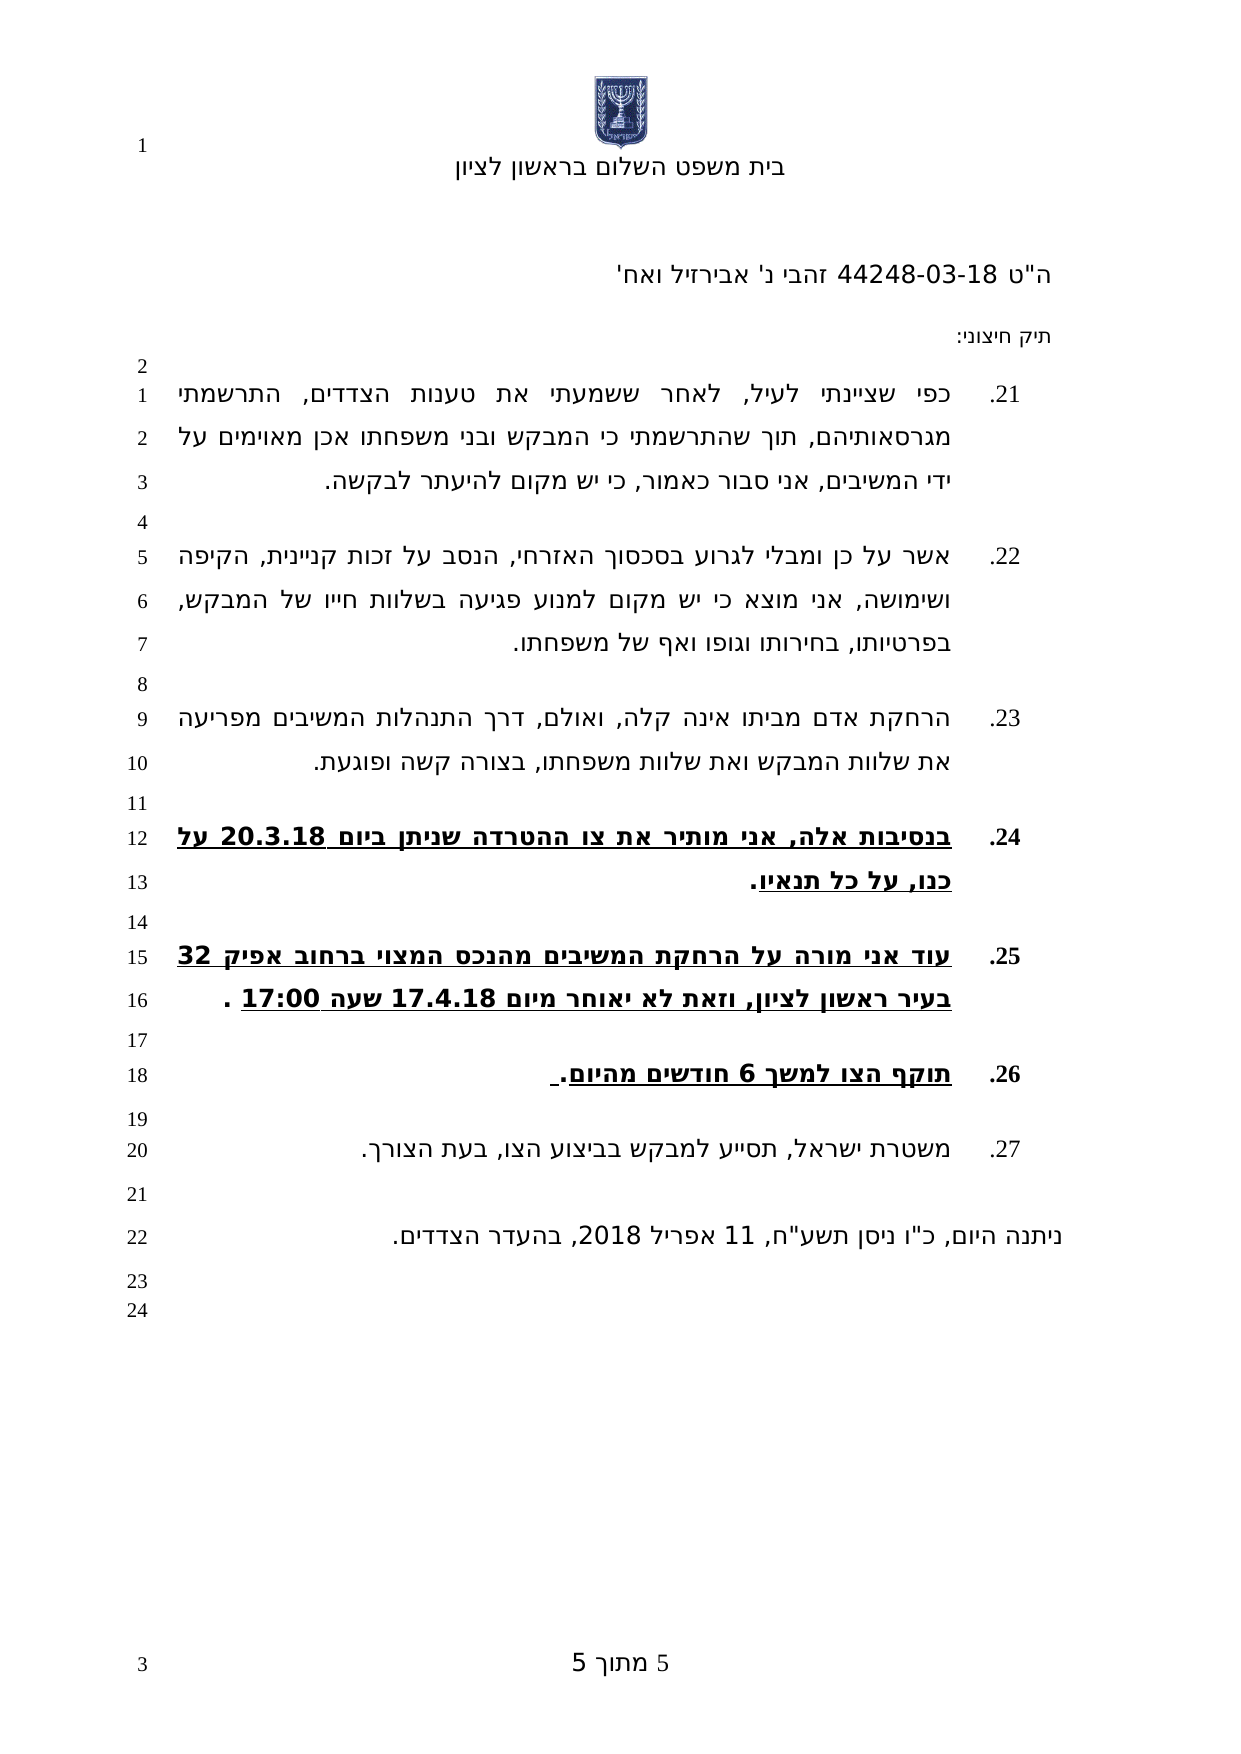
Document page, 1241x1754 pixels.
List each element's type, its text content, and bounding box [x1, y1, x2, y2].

picture [589, 75, 651, 152]
list הרחקת אדם מביתו אינה קלה, ואולם, דרך התנהלות המשיבים מפריעה את שלוות המבקש ואת שלוות משפחתו, בצורה קשה ופוגעת. [177, 703, 989, 776]
text ניתנה היום, , , בהעדר הצדדים. [177, 1221, 1063, 1250]
list כפי שציינתי לעיל, לאחר ששמעתי את טענות הצדדים, התרשמתי מגרסאותיהם, תוך שהתרשמתי כי המבקש ובני משפחתו אכן מאוימים על ידי המשיבים, אני סבור כאמור, כי יש מקום להיעתר לבקשה. [177, 379, 989, 495]
list אשר על כן ומבלי לגרוע בסכסוך האזרחי, הנסב על זכות קניינית, הקיפה ושימושה, אני מוצא כי יש מקום למנוע פגיעה בשלוות חייו של המבקש, בפרטיותו, בחירותו וגופו ואף של משפחתו. [177, 541, 989, 658]
list תוקף הצו למשך 6 חודשים מהיום. [177, 1059, 989, 1089]
list בנסיבות אלה, אני מותיר את צו ההטרדה שניתן ביום 20.3.18 על כנו, על כל תנאיו. [177, 822, 989, 895]
list עוד אני מורה על הרחקת המשיבים מהנכס המצוי ברחוב אפיק 32 בעיר ראשון לציון, וזאת לא יאוחר מיום 17.4.18 שעה 17:00 . [177, 941, 989, 1014]
list משטרת ישראל, תסייע למבקש בביצוע הצו, בעת הצורך. [177, 1134, 989, 1163]
